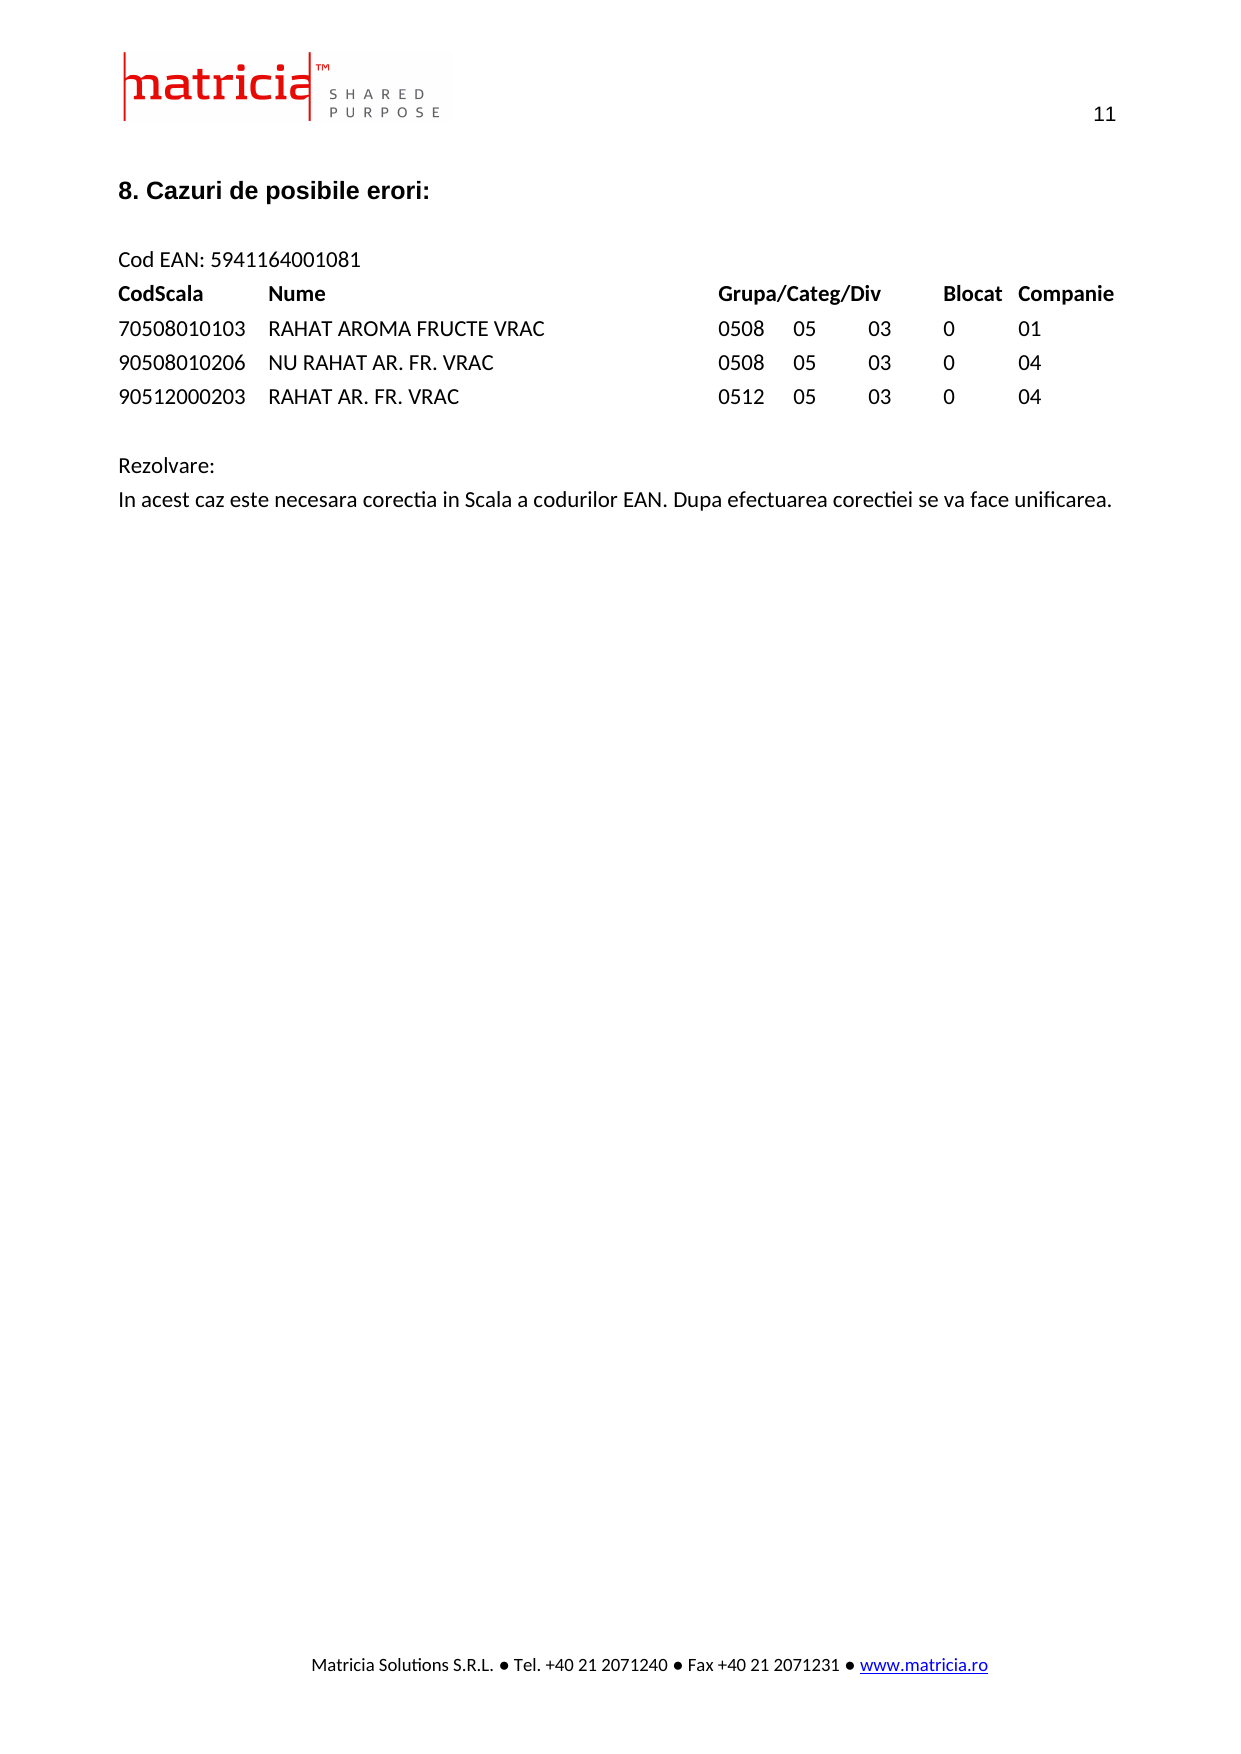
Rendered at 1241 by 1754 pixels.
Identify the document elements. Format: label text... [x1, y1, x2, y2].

text 90512000203 RAHAT AR. FR. VRAC 0512 05 03 0 04 [118, 382, 1181, 410]
text 70508010103 RAHAT AROMA FRUCTE VRAC 0508 05 03 0 01 [118, 314, 1181, 342]
text In acest caz este necesara corectia in Scala a codurilor EAN. Dupa efectuarea corectiei se va face unificarea. [118, 485, 1181, 513]
picture [118, 51, 453, 122]
text Rezolvare: [118, 451, 1181, 479]
subtitle 8. Cazuri de posibile erori: [118, 176, 1181, 205]
text Cod EAN: 5941164001081 [118, 245, 1181, 273]
text 90508010206 NU RAHAT AR. FR. VRAC 0508 05 03 0 04 [118, 348, 1181, 376]
text CodScala Nume Grupa/Categ/Div Blocat Companie [118, 279, 1181, 307]
